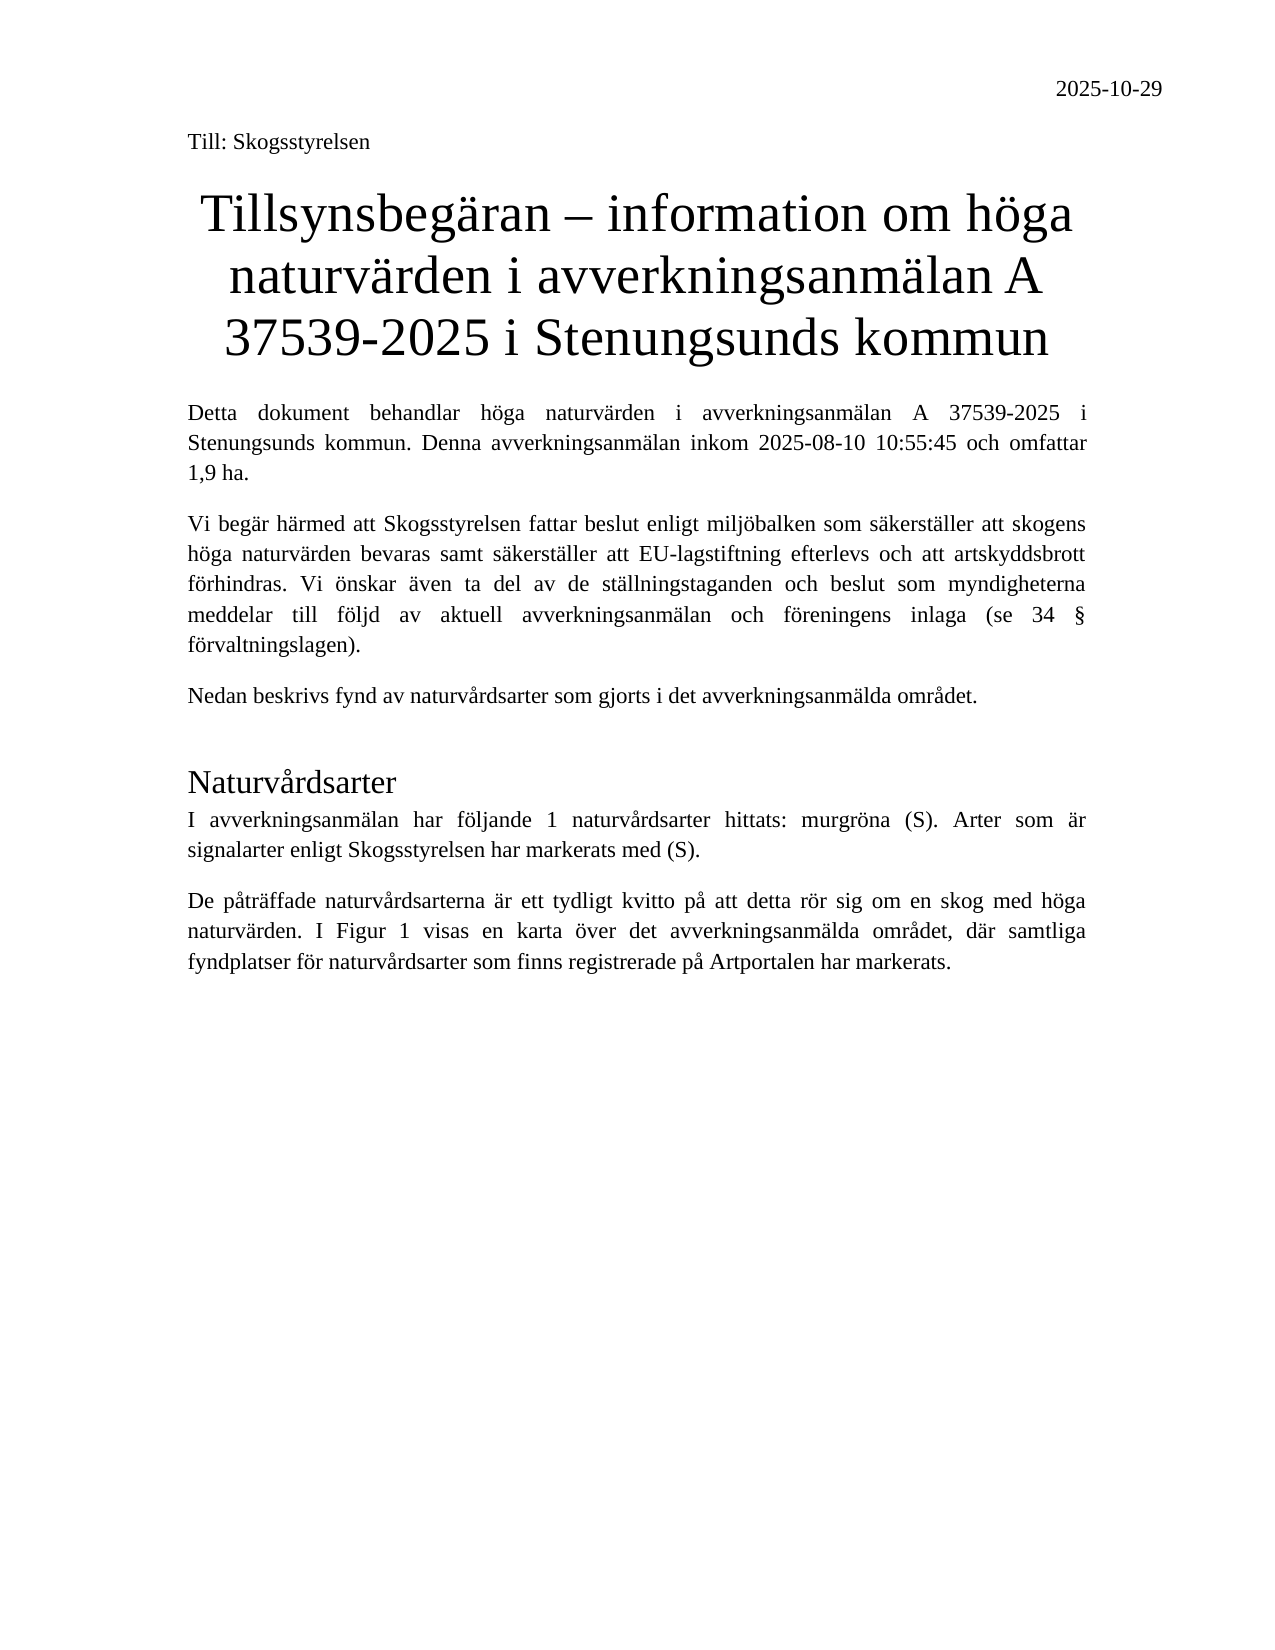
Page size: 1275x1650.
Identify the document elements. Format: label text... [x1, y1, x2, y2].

text Vi begär härmed att Skogsstyrelsen fattar beslut enligt miljöbalken som säkerställer att skogens höga naturvärden bevaras samt säkerställer att EU-lagstiftning efterlevs och att artskyddsbrott förhindras. Vi önskar även ta del av de ställningstaganden och beslut som myndigheterna meddelar till följd av aktuell avverkningsanmälan och föreningens inlaga (se 34 § förvaltningslagen). [187, 510, 1087, 657]
text I avverkningsanmälan har följande 1 naturvårdsarter hittats: murgröna (S). Arter som är signalarter enligt Skogsstyrelsen har markerats med (S). [187, 806, 1087, 863]
title Tillsynsbegäran – information om höga naturvärden i avverkningsanmälan A 37539-2025 i Stenungsunds kommun [187, 180, 1087, 367]
text Detta dokument behandlar höga naturvärden i avverkningsanmälan A 37539-2025 i Stenungsunds kommun. Denna avverkningsanmälan inkom 2025-08-10 10:55:45 och omfattar 1,9 ha. [187, 398, 1087, 485]
text De påträffade naturvårdsarterna är ett tydligt kvitto på att detta rör sig om en skog med höga naturvärden. I Figur 1 visas en karta över det avverkningsanmälda området, där samtliga fyndplatser för naturvårdsarter som finns registrerade på Artportalen har markerats. [187, 887, 1087, 974]
text Nedan beskrivs fynd av naturvårdsarter som gjorts i det avverkningsanmälda området. [187, 682, 1087, 708]
subtitle Naturvårdsarter [187, 762, 1087, 800]
